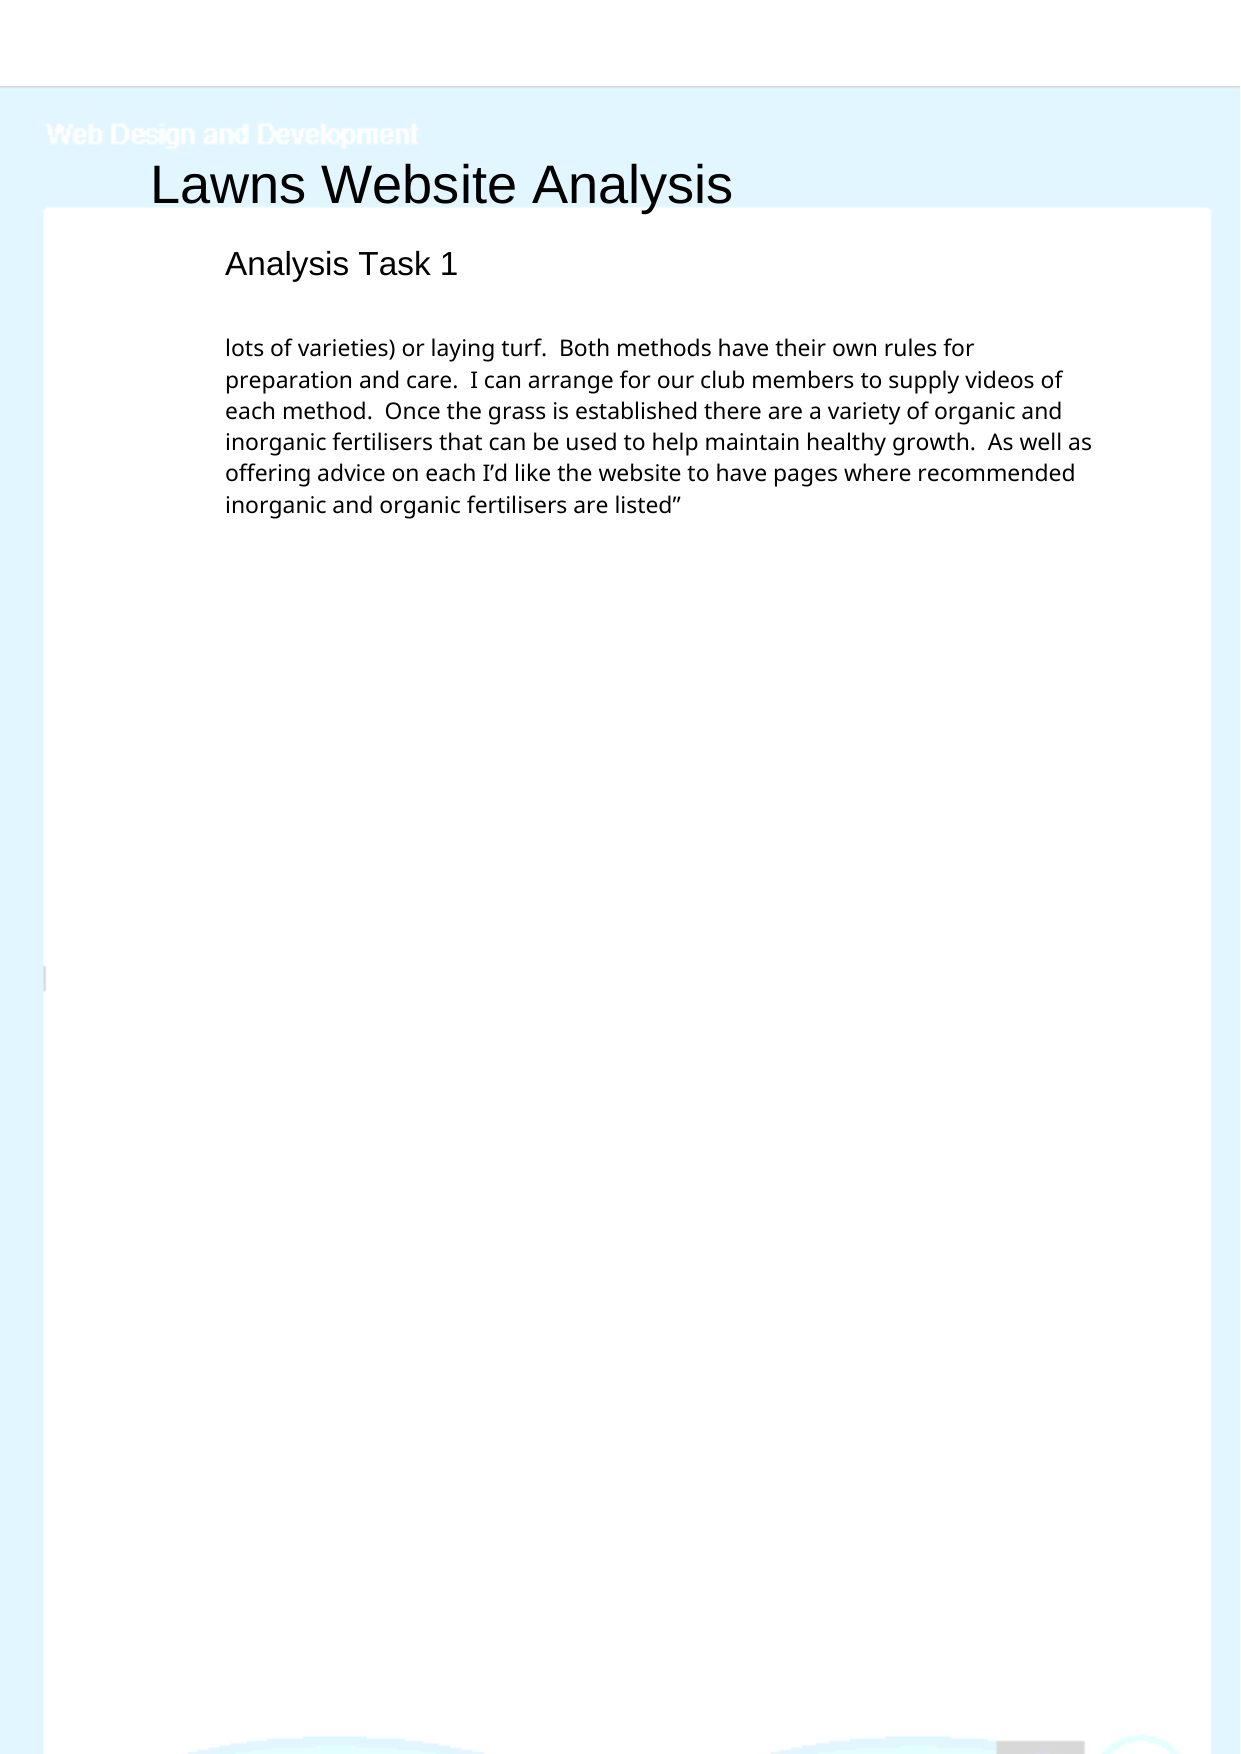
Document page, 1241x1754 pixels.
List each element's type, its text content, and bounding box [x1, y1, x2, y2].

text lots of varieties) or laying turf. Both methods have their own rules for preparation and care. I can arrange for our club members to supply videos of each method. Once the grass is established there are a variety of organic and inorganic fertilisers that can be used to help maintain healthy growth. As well as offering advice on each I’d like the website to have pages where recommended inorganic and organic fertilisers are listed” [225, 332, 1094, 546]
